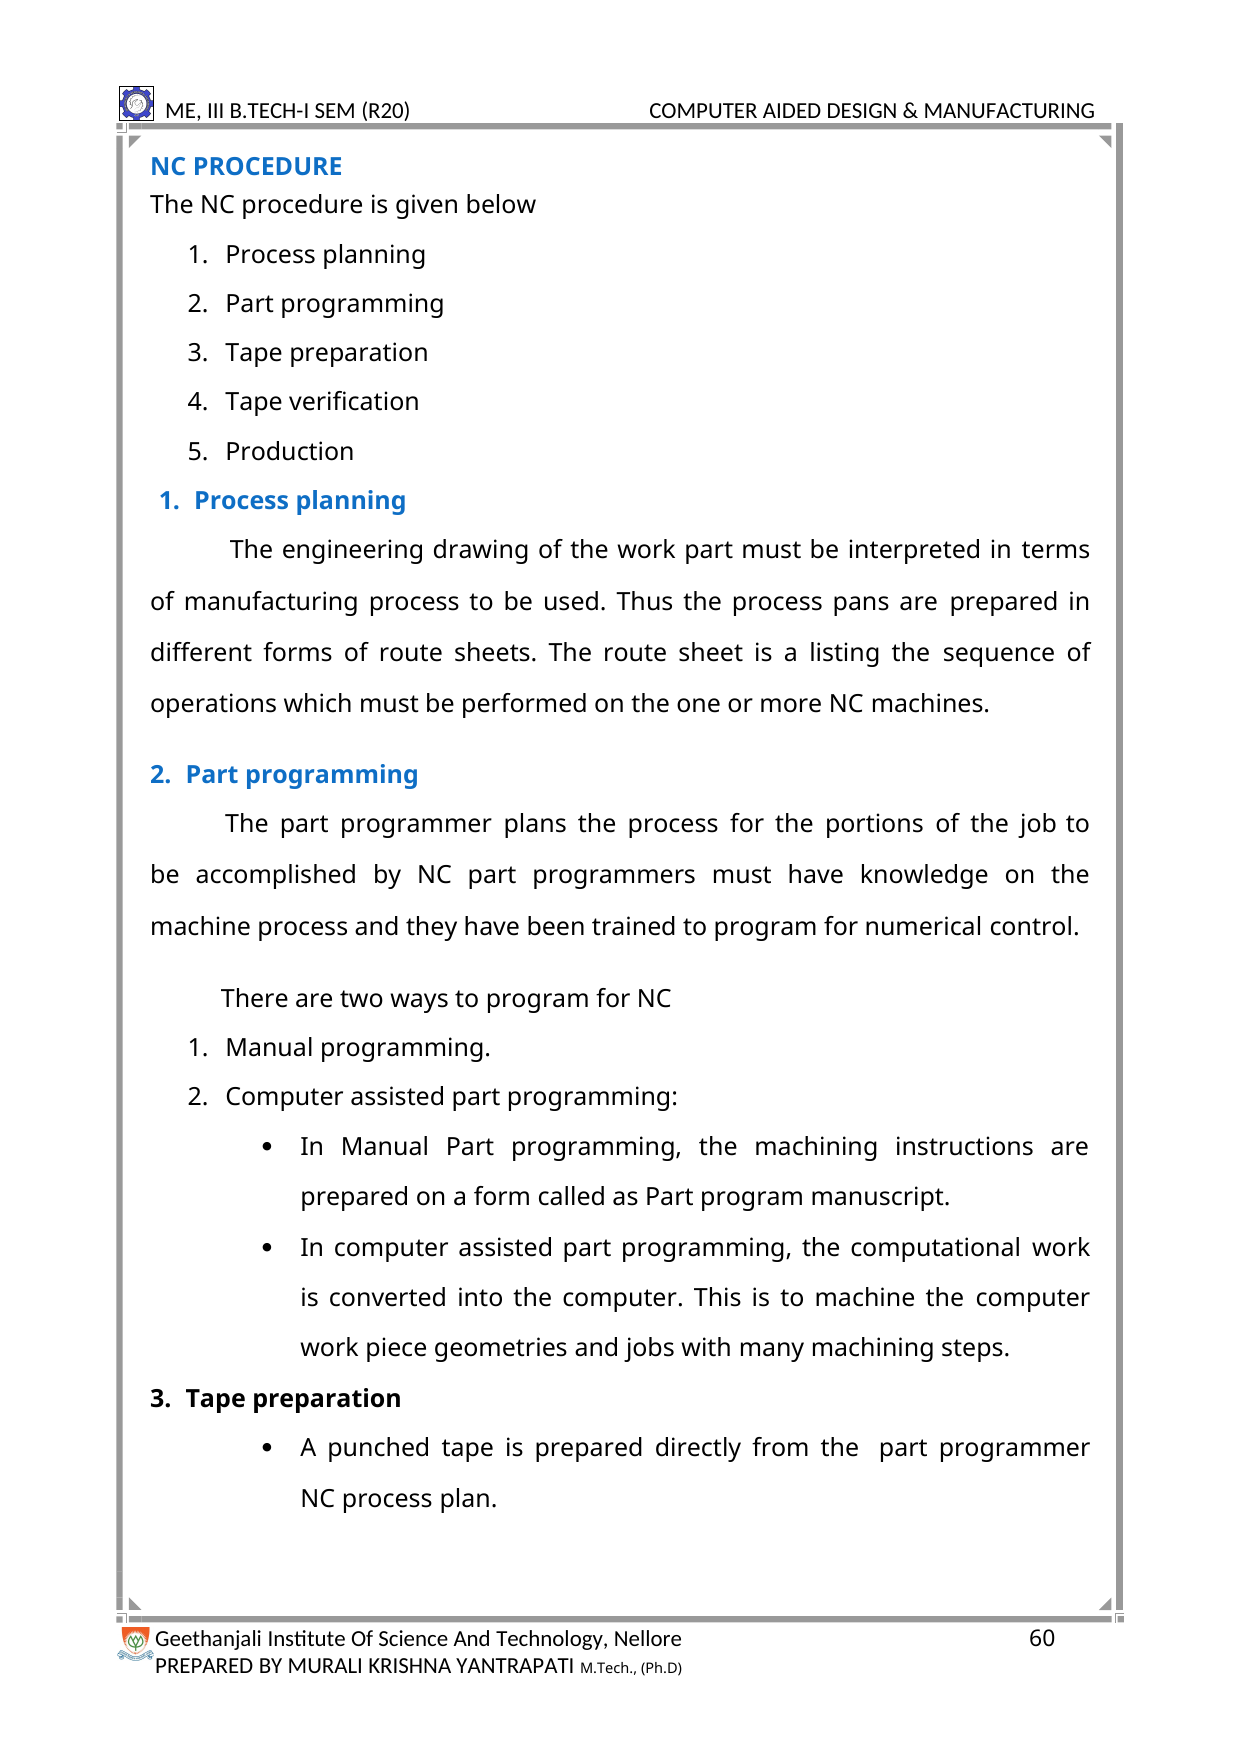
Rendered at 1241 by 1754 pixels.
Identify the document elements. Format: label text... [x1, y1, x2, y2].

text There are two ways to program for NC [221, 981, 1115, 1014]
subtitle Process planning [158, 483, 1115, 517]
list In Manual Part programming, the machining instructions are prepared on a form called as Part program manuscript. [263, 1128, 1090, 1212]
list Computer assisted part programming: [187, 1079, 1115, 1113]
list A punched tape is prepared directly from the part programmer NC process plan. [263, 1430, 1090, 1514]
list Part programming [187, 286, 1115, 320]
subtitle NC PROCEDURE [150, 148, 1115, 183]
text The part programmer plans the process for the portions of the job to be accomplished by NC part programmers must have knowledge on the machine process and they have been trained to program for numerical control. [150, 806, 1091, 942]
text The NC procedure is given below [150, 187, 1115, 221]
list Tape verification [187, 384, 1115, 418]
subtitle Tape preparation [150, 1381, 1115, 1415]
list In computer assisted part programming, the computational work is converted into the computer. This is to machine the computer work piece geometries and jobs with many machining steps. [263, 1229, 1090, 1364]
text ME, III B.TECH-I SEM (R20) COMPUTER AIDED DESIGN & MANUFACTURING [165, 96, 1115, 124]
picture [120, 87, 153, 120]
list Production [187, 434, 1115, 468]
picture [117, 1627, 154, 1661]
text The engineering drawing of the work part must be interpreted in terms of manufacturing process to be used. Thus the process pans are prepared in different forms of route sheets. The route sheet is a listing the sequence of operations which must be performed on the one or more NC machines. [150, 532, 1090, 719]
list Tape preparation [187, 335, 1115, 369]
list Manual programming. [187, 1030, 1115, 1064]
subtitle Part programming [150, 757, 1115, 791]
list Process planning [187, 236, 1115, 270]
